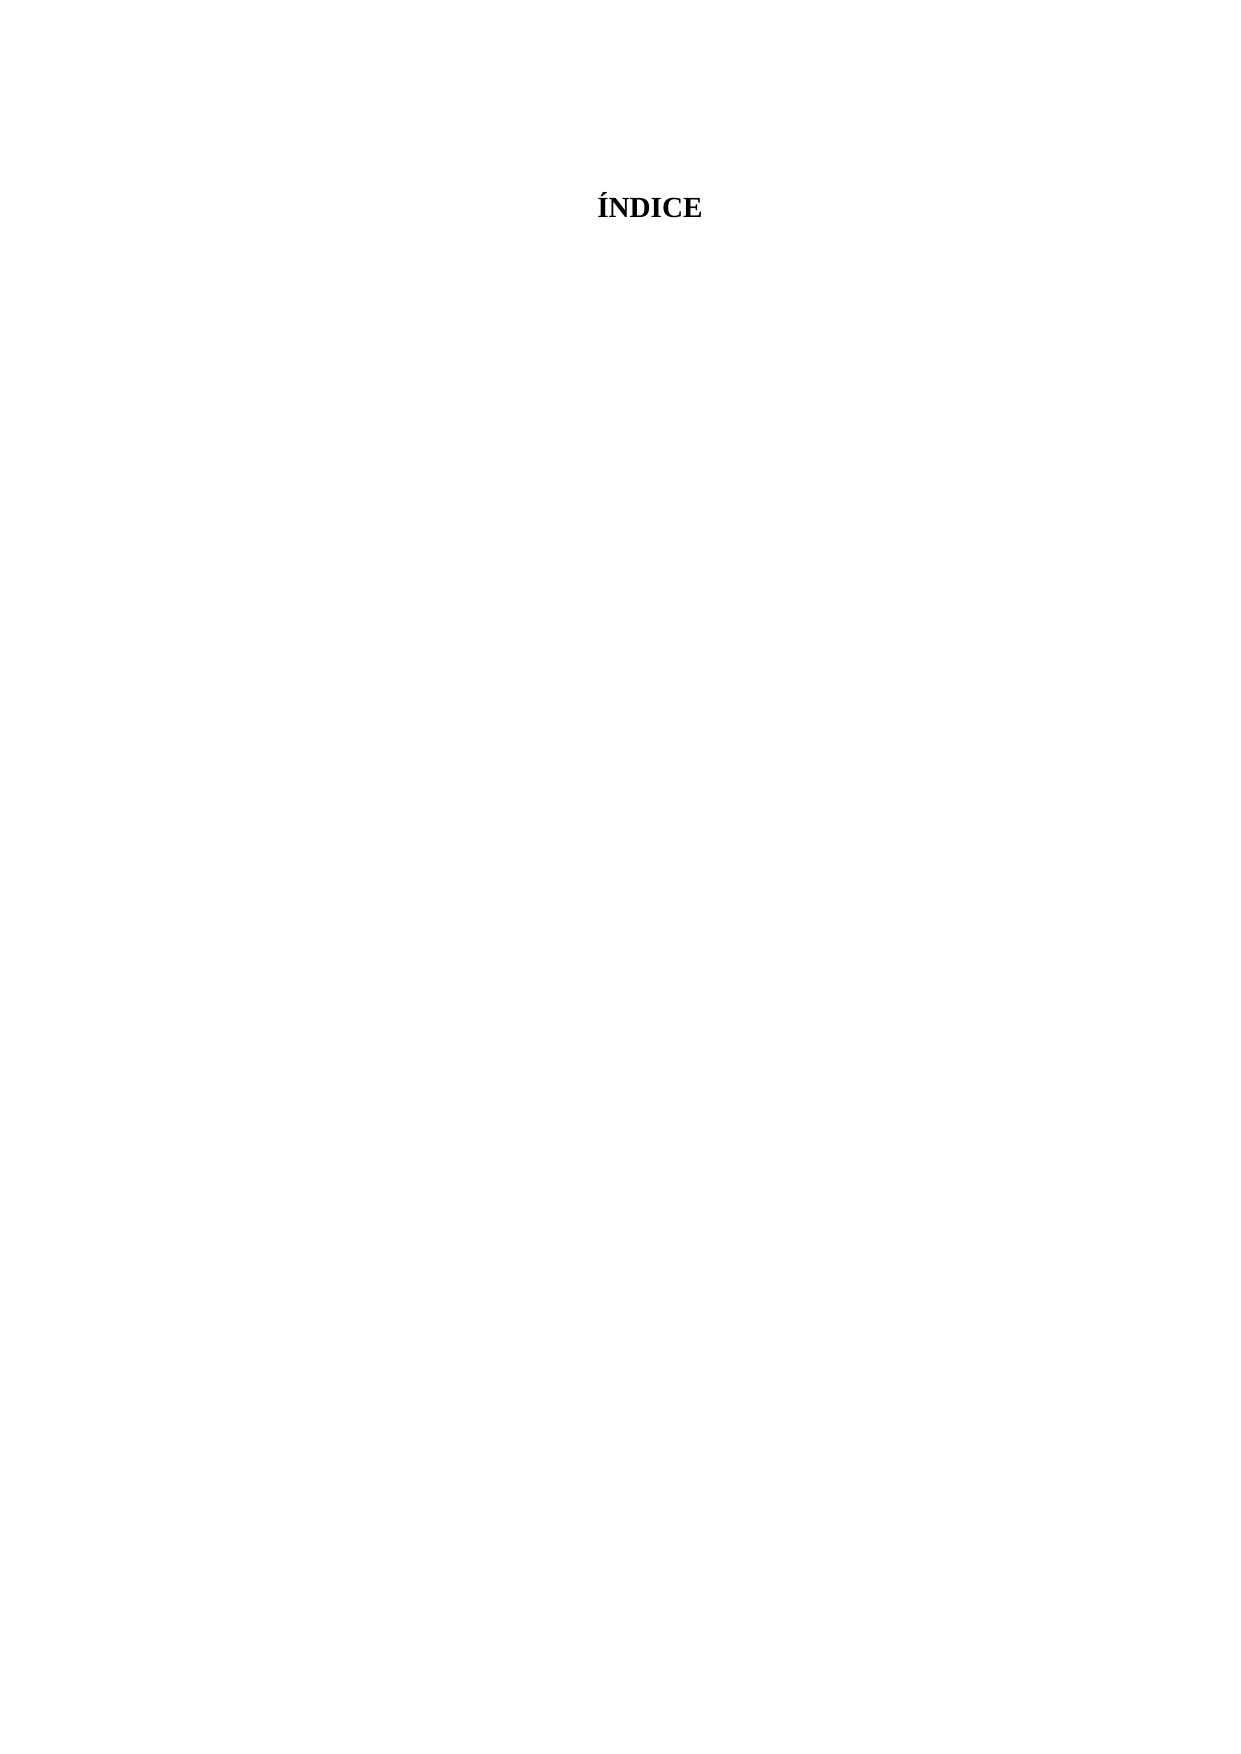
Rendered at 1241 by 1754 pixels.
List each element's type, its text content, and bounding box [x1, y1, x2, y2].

text ÍNDICE [177, 190, 1122, 223]
